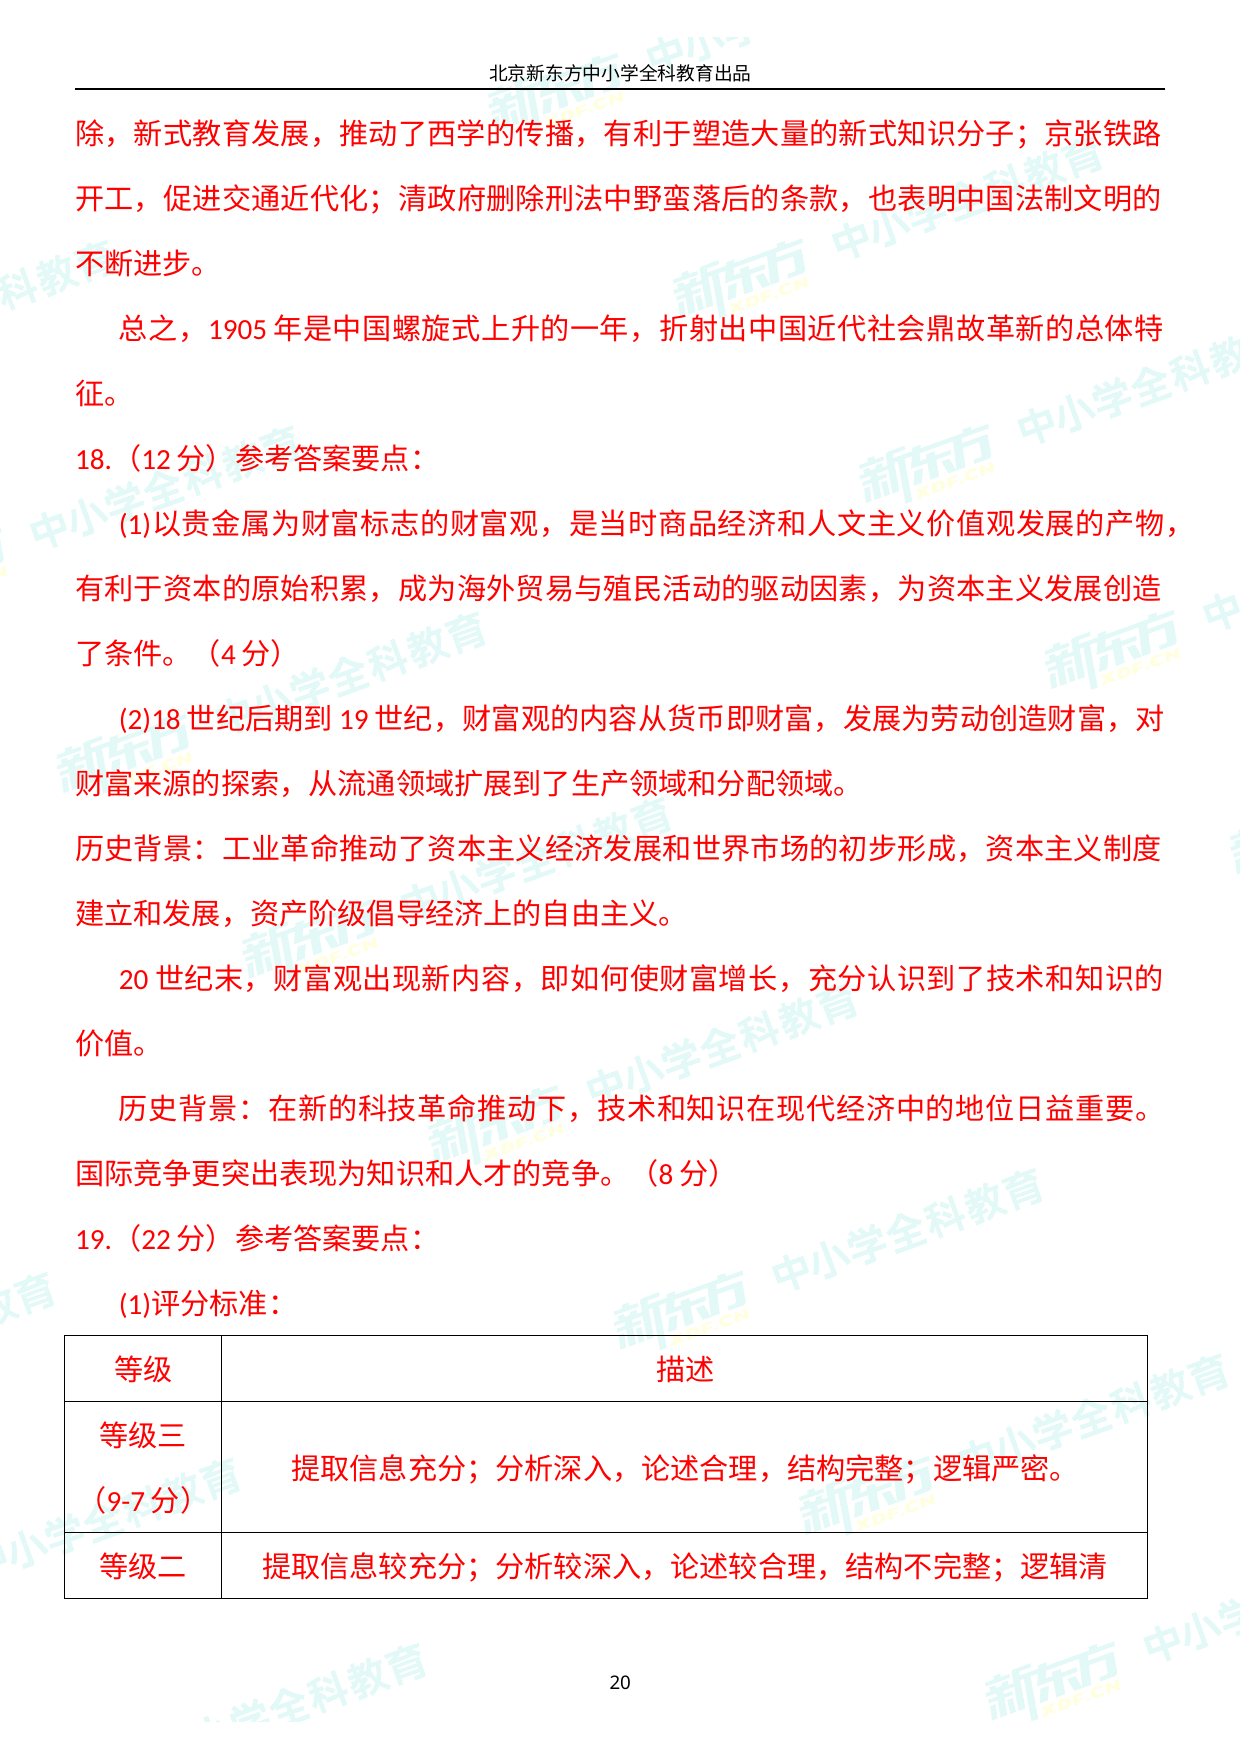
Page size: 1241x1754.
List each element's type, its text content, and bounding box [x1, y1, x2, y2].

table_header 描述 [222, 1336, 1147, 1401]
text 20世纪末，财富观出现新内容，即如何使财富增长，充分认识到了技术和知识的价值。 [75, 944, 1165, 1074]
table_cell 等级三 （9-7分） [65, 1402, 221, 1532]
table_header 等级 [65, 1336, 221, 1401]
text (1)以贵金属为财富标志的财富观，是当时商品经济和人文主义价值观发展的产物，有利于资本的原始积累，成为海外贸易与殖民活动的驱动因素，为资本主义发展创造了条件。（4分） [75, 489, 1165, 684]
text 历史背景：在新的科技革命推动下，技术和知识在现代经济中的地位日益重要。国际竞争更突出表现为知识和人才的竞争。（8分） [75, 1074, 1165, 1204]
table_cell 等级二 （6-4分） [65, 1533, 221, 1598]
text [75, 99, 1165, 294]
text 18.（12分）参考答案要点： [75, 424, 1165, 489]
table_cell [222, 1533, 1147, 1598]
text 历史背景：工业革命推动了资本主义经济发展和世界市场的初步形成，资本主义制度建立和发展，资产阶级倡导经济上的自由主义。 [75, 814, 1165, 944]
text 19.（22分）参考答案要点： [75, 1204, 1165, 1269]
text 总之，1905年是中国螺旋式上升的一年，折射出中国近代社会鼎故革新的总体特征。 [75, 294, 1165, 424]
text (1)评分标准： [75, 1269, 1165, 1334]
text (2)18世纪后期到19世纪，财富观的内容从货币即财富，发展为劳动创造财富，对财富来源的探索，从流通领域扩展到了生产领域和分配领域。 [75, 684, 1165, 814]
table_cell 提取信息充分；分析深入，论述合理，结构完整；逻辑严密。 [222, 1402, 1147, 1532]
